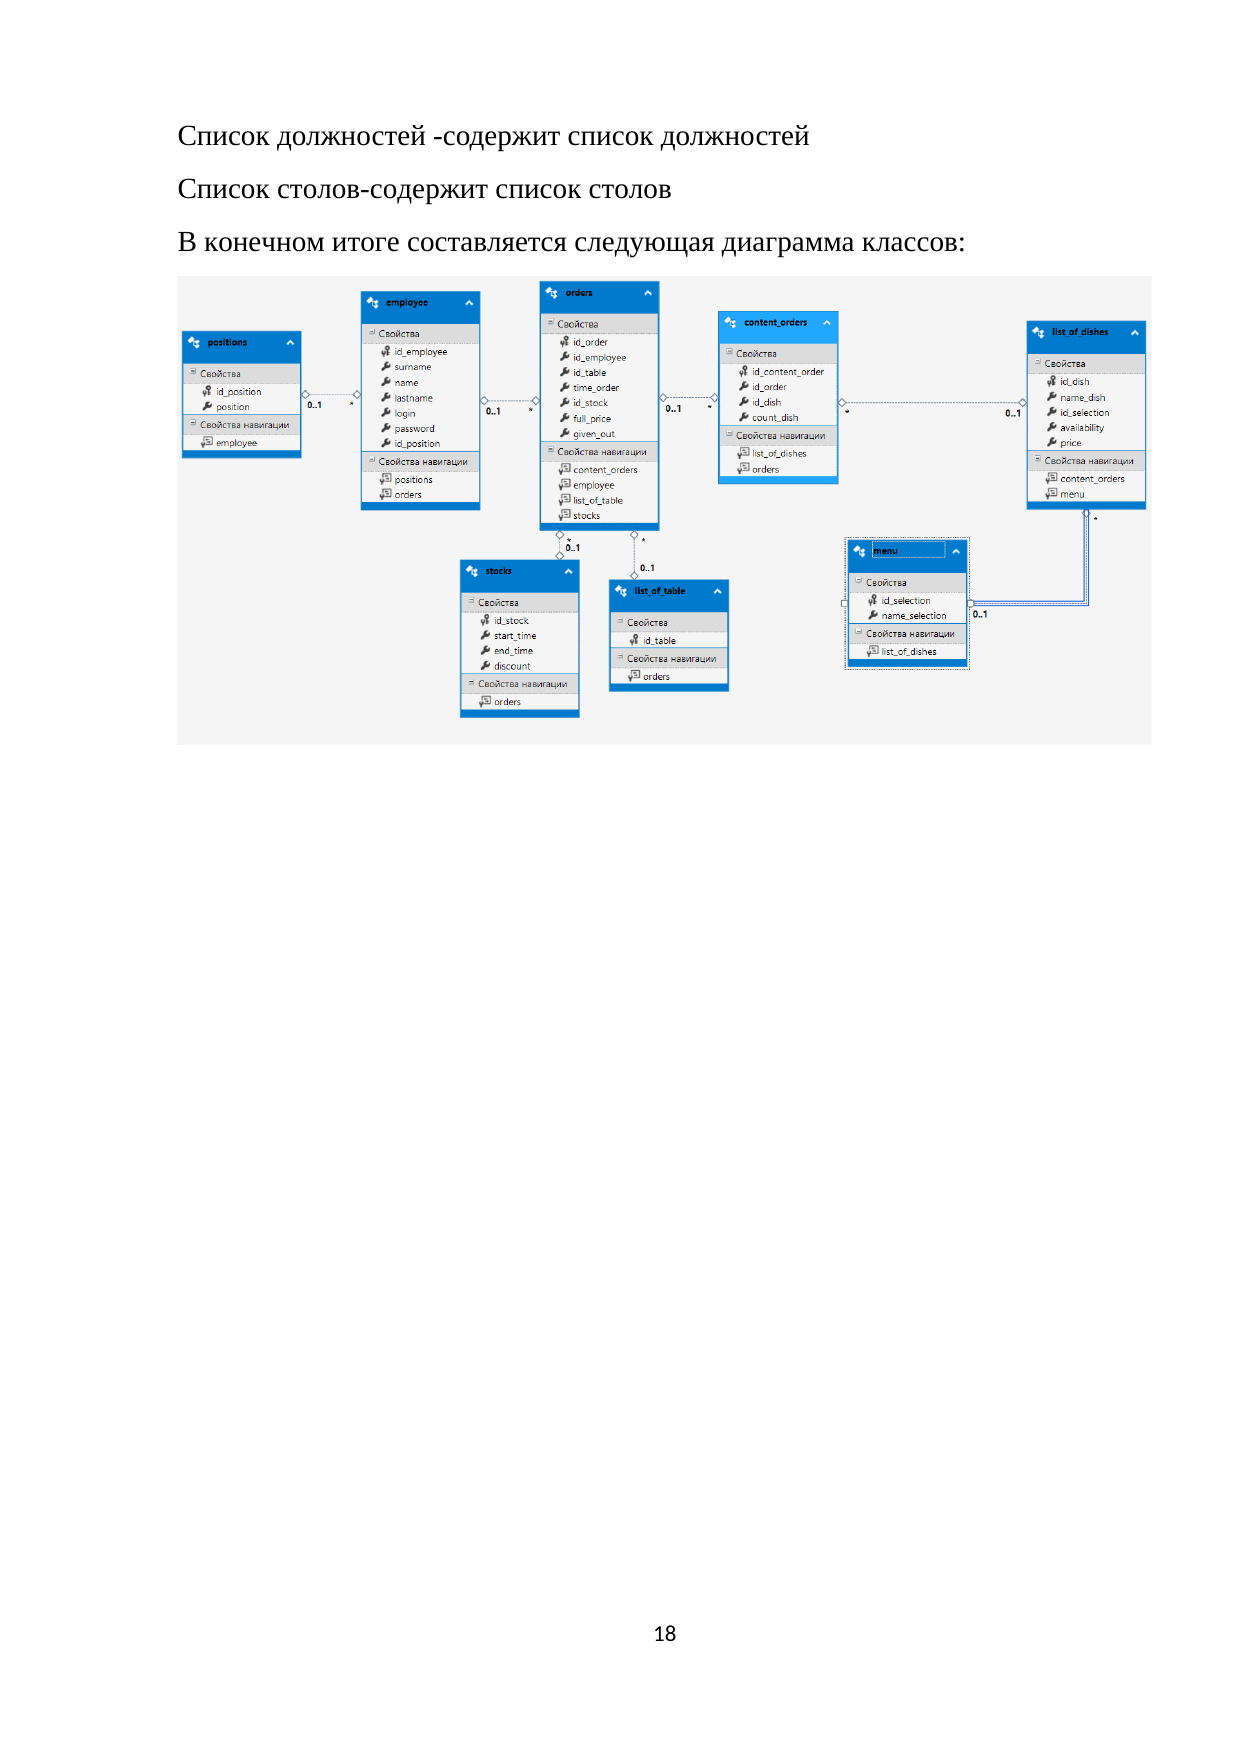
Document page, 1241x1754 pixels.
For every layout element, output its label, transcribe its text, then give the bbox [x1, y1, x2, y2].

text Список столов-содержит список столов [177, 171, 1152, 204]
text В конечном итоге составляется следующая диаграмма классов: [177, 224, 1152, 257]
picture [177, 276, 1152, 745]
text Список должностей -содержит список должностей [177, 118, 1152, 152]
